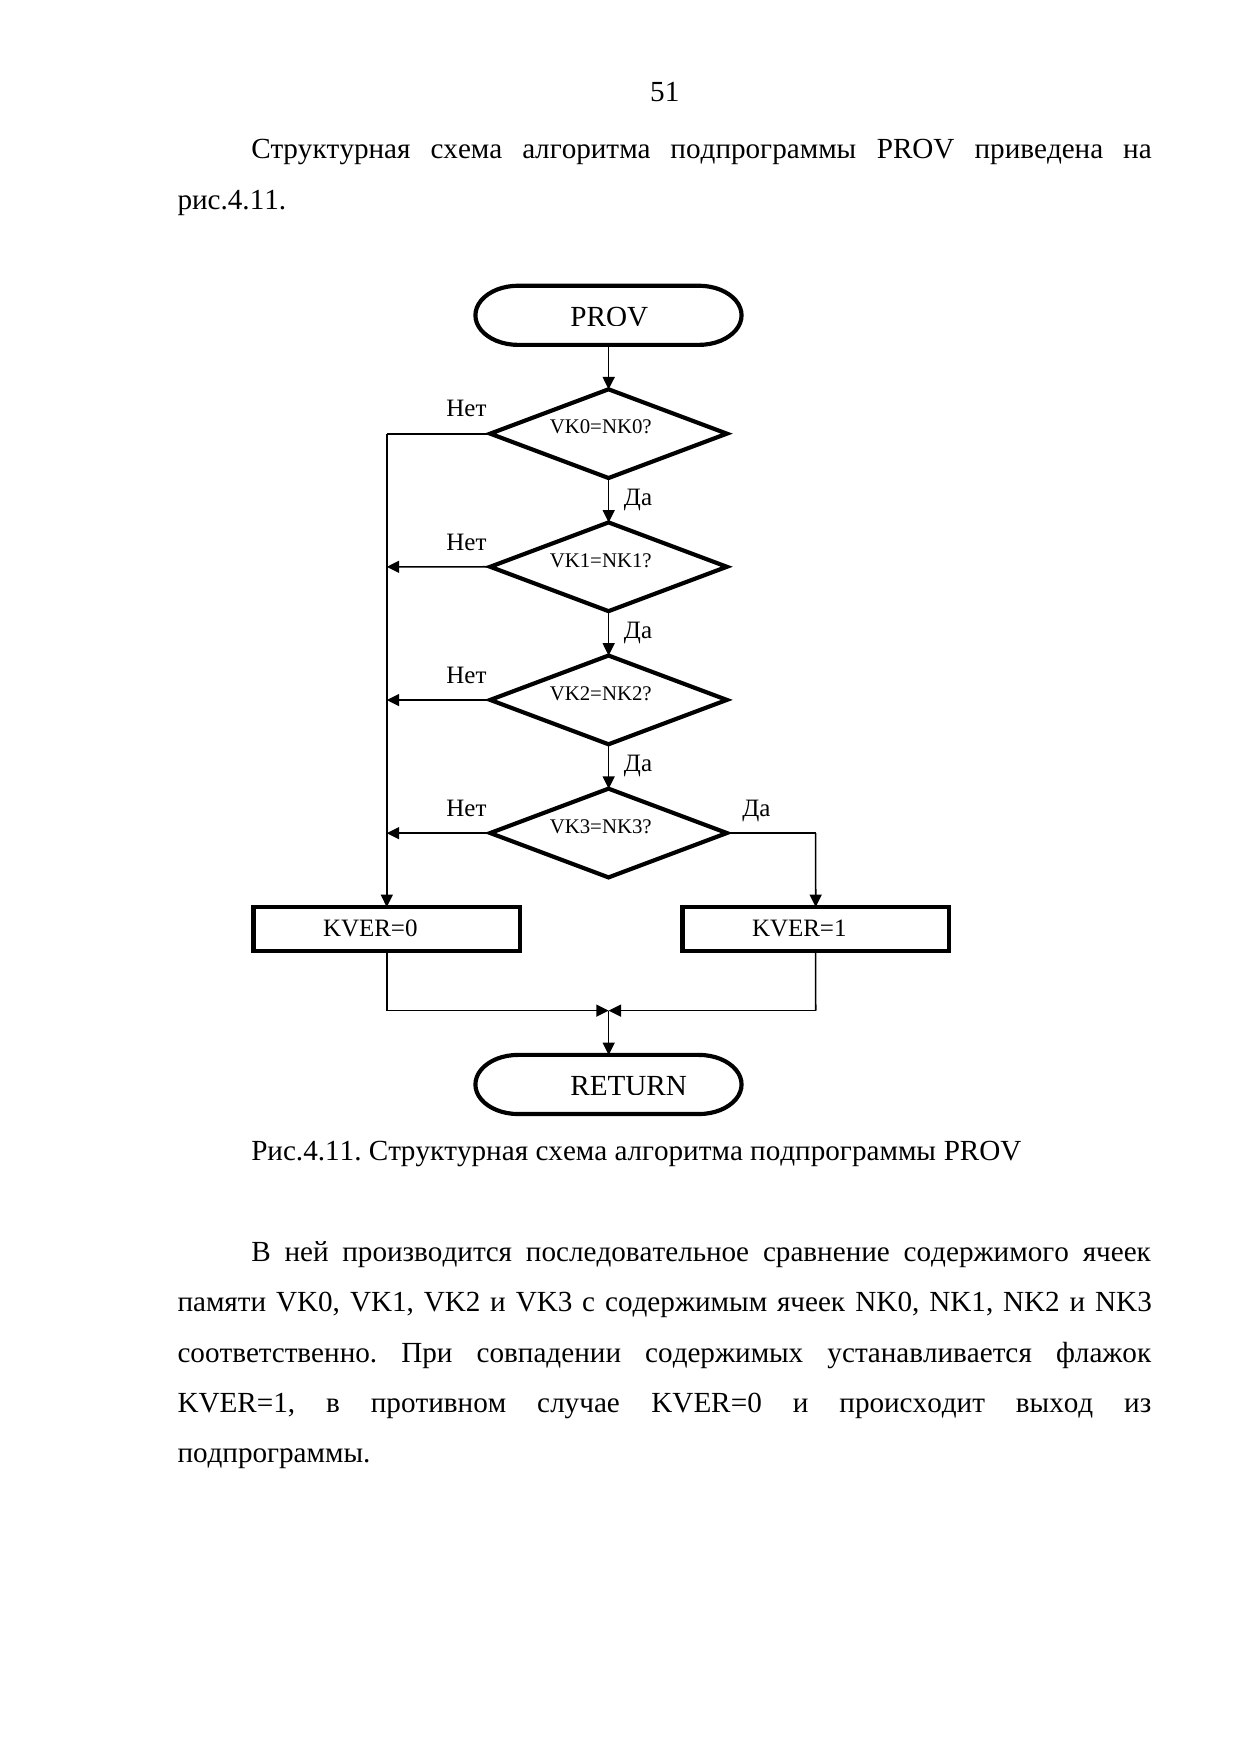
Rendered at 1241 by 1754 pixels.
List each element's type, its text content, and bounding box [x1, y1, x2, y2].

text Рис.4.11. Структурная схема алгоритма подпрограммы PROV [177, 1133, 1152, 1167]
text Структурная схема алгоритма подпрограммы PROV приведена на рис.4.11. [177, 131, 1152, 215]
text В ней производится последовательное сравнение содержимого ячеек памяти VK0, VK1, VK2 и VK3 с содержимым ячеек NK0, NK1, NK2 и NK3 соответственно. При совпадении содержимых устанавливается флажок KVER=1, в противном случае KVER=0 и происходит выход из подпрограммы. [177, 1234, 1152, 1469]
